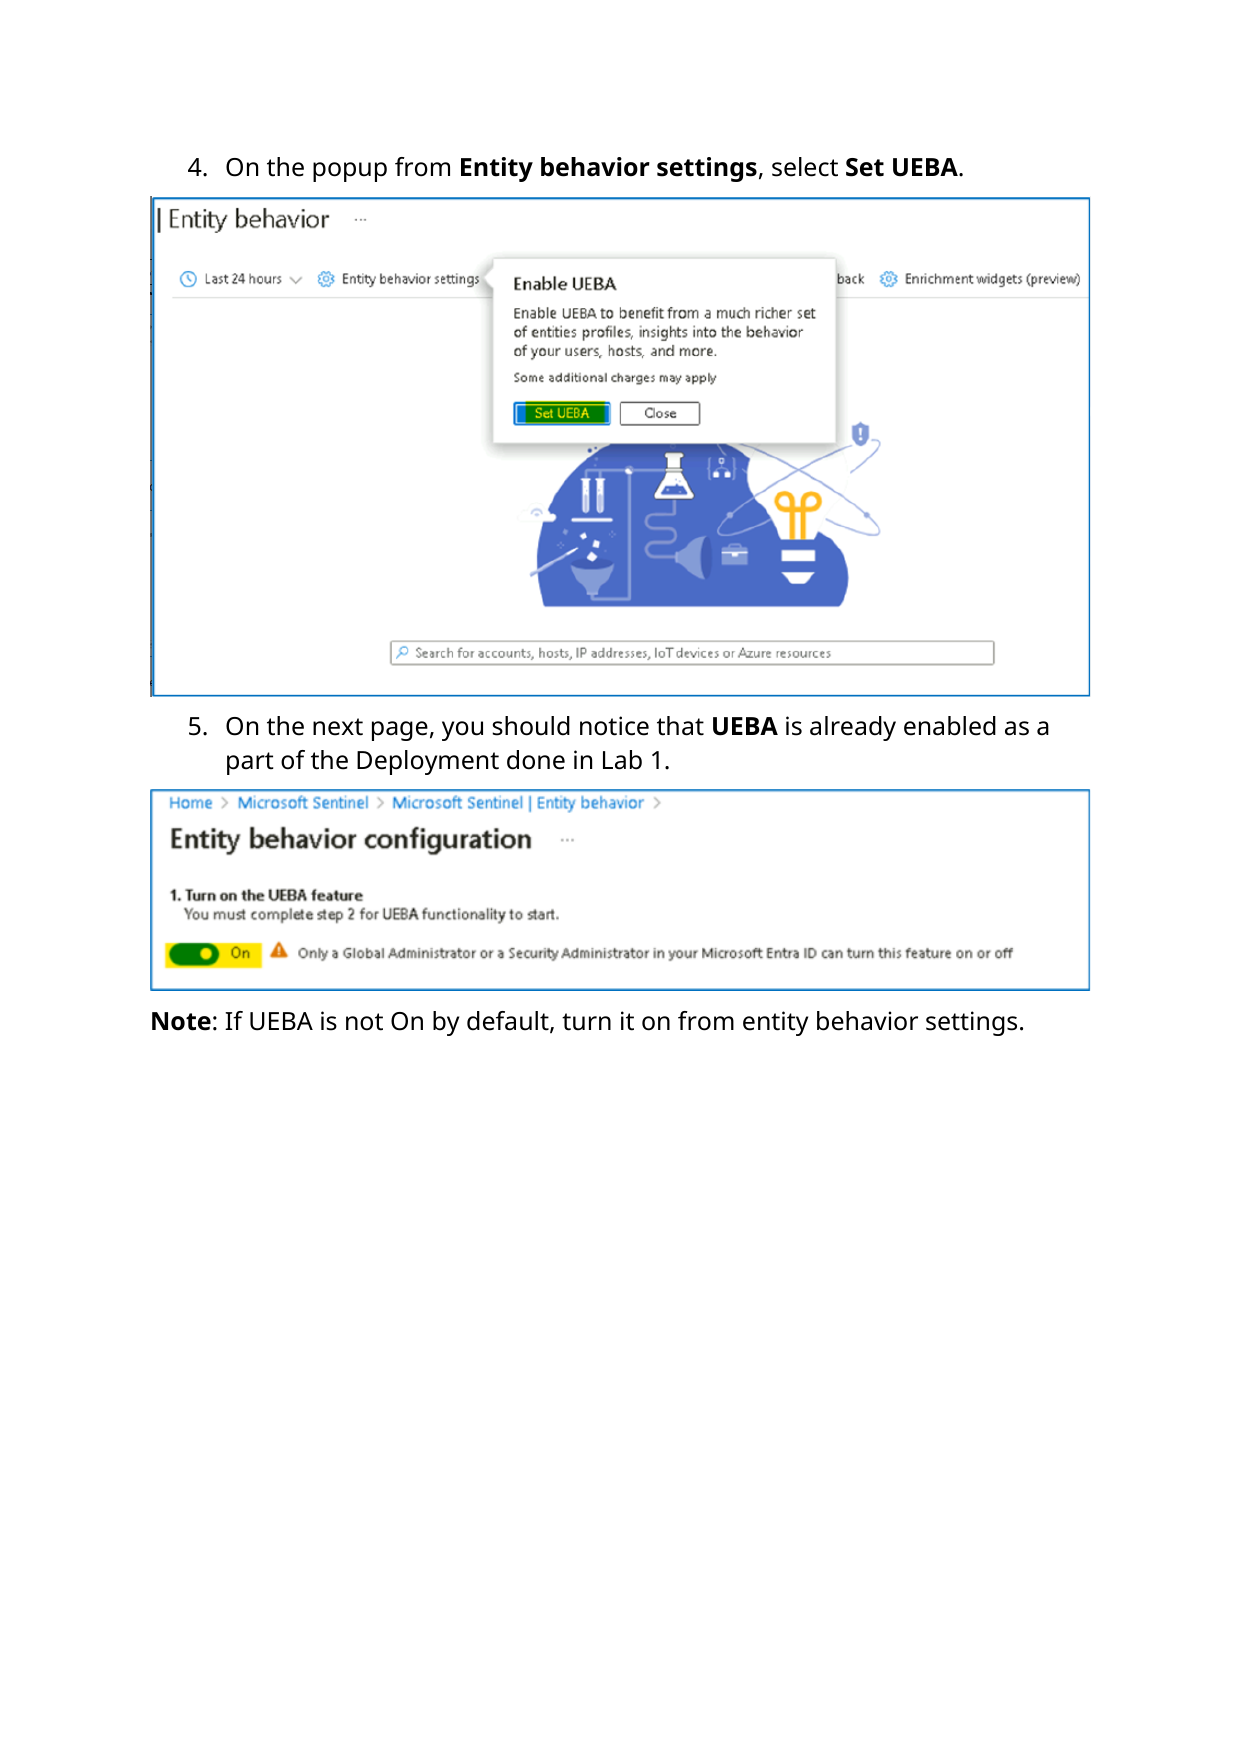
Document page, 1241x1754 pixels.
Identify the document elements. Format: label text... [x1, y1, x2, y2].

list On the popup from Entity behavior settings, select Set UEBA. [187, 150, 1090, 184]
list On the next page, you should notice that UEBA is already enabled as a part of the Deployment done in Lab 1. [187, 709, 1090, 777]
text Note: If UEBA is not On by default, turn it on from entity behavior settings. [150, 1003, 1090, 1037]
picture [150, 196, 1091, 697]
picture [150, 789, 1091, 991]
